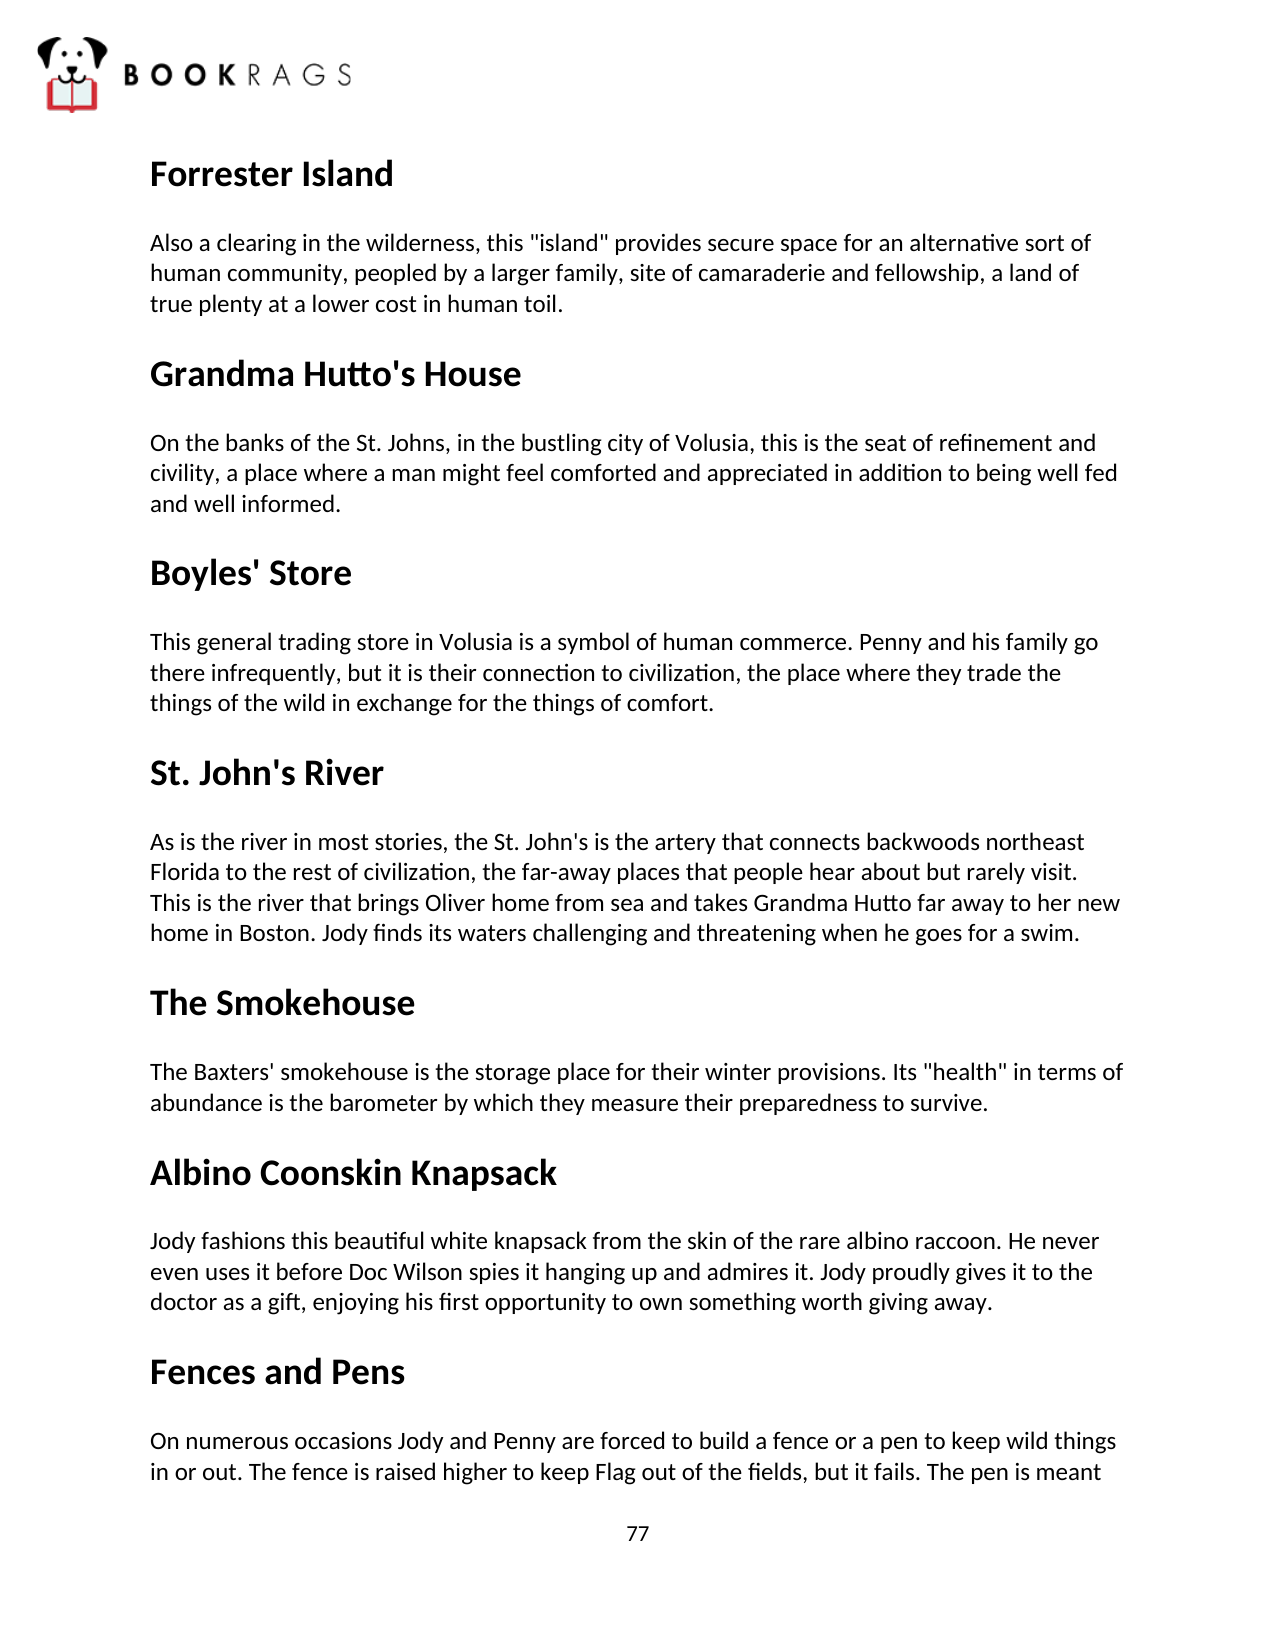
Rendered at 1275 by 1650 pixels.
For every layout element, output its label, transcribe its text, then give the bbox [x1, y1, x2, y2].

text St. John's River [150, 749, 1125, 795]
text This general trading store in Volusia is a symbol of human commerce. Penny and his family go there infrequently, but it is their connection to civilization, the place where they trade the things of the wild in exchange for the things of comfort. [150, 626, 1125, 718]
text The Baxters' smokehouse is the storage place for their winter provisions. Its "health" in terms of abundance is the barometer by which they measure their preparedness to survive. [150, 1056, 1125, 1117]
text Albino Coonskin Knapsack [150, 1148, 1125, 1194]
text Also a clearing in the wilderness, this "island" provides secure space for an alternative sort of human community, peopled by a larger family, site of camaraderie and fellowship, a land of true plenty at a lower cost in human toil. [150, 227, 1125, 318]
text On the banks of the St. Johns, in the bustling city of Volusia, this is the seat of refinement and civility, a place where a man might feel comforted and appreciated in addition to being well fed and well informed. [150, 427, 1125, 518]
text Forrester Island [150, 150, 1125, 196]
text The Smokehouse [150, 979, 1125, 1025]
picture [37, 37, 351, 113]
text As is the river in most stories, the St. John's is the artery that connects backwoods northeast Florida to the rest of civilization, the far-away places that people hear about but rarely visit. This is the river that brings Oliver home from sea and takes Grandma Hutto far away to her new home in Boston. Jody finds its waters challenging and threatening when he goes for a swim. [150, 826, 1125, 948]
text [150, 1425, 1125, 1486]
text Grandma Hutto's House [150, 350, 1125, 396]
text Boyles' Store [150, 549, 1125, 595]
text Fences and Pens [150, 1348, 1125, 1394]
text Jody fashions this beautiful white knapsack from the skin of the rare albino raccoon. He never even uses it before Doc Wilson spies it hanging up and admires it. Jody proudly gives it to the doctor as a gift, enjoying his first opportunity to own something worth giving away. [150, 1225, 1125, 1317]
